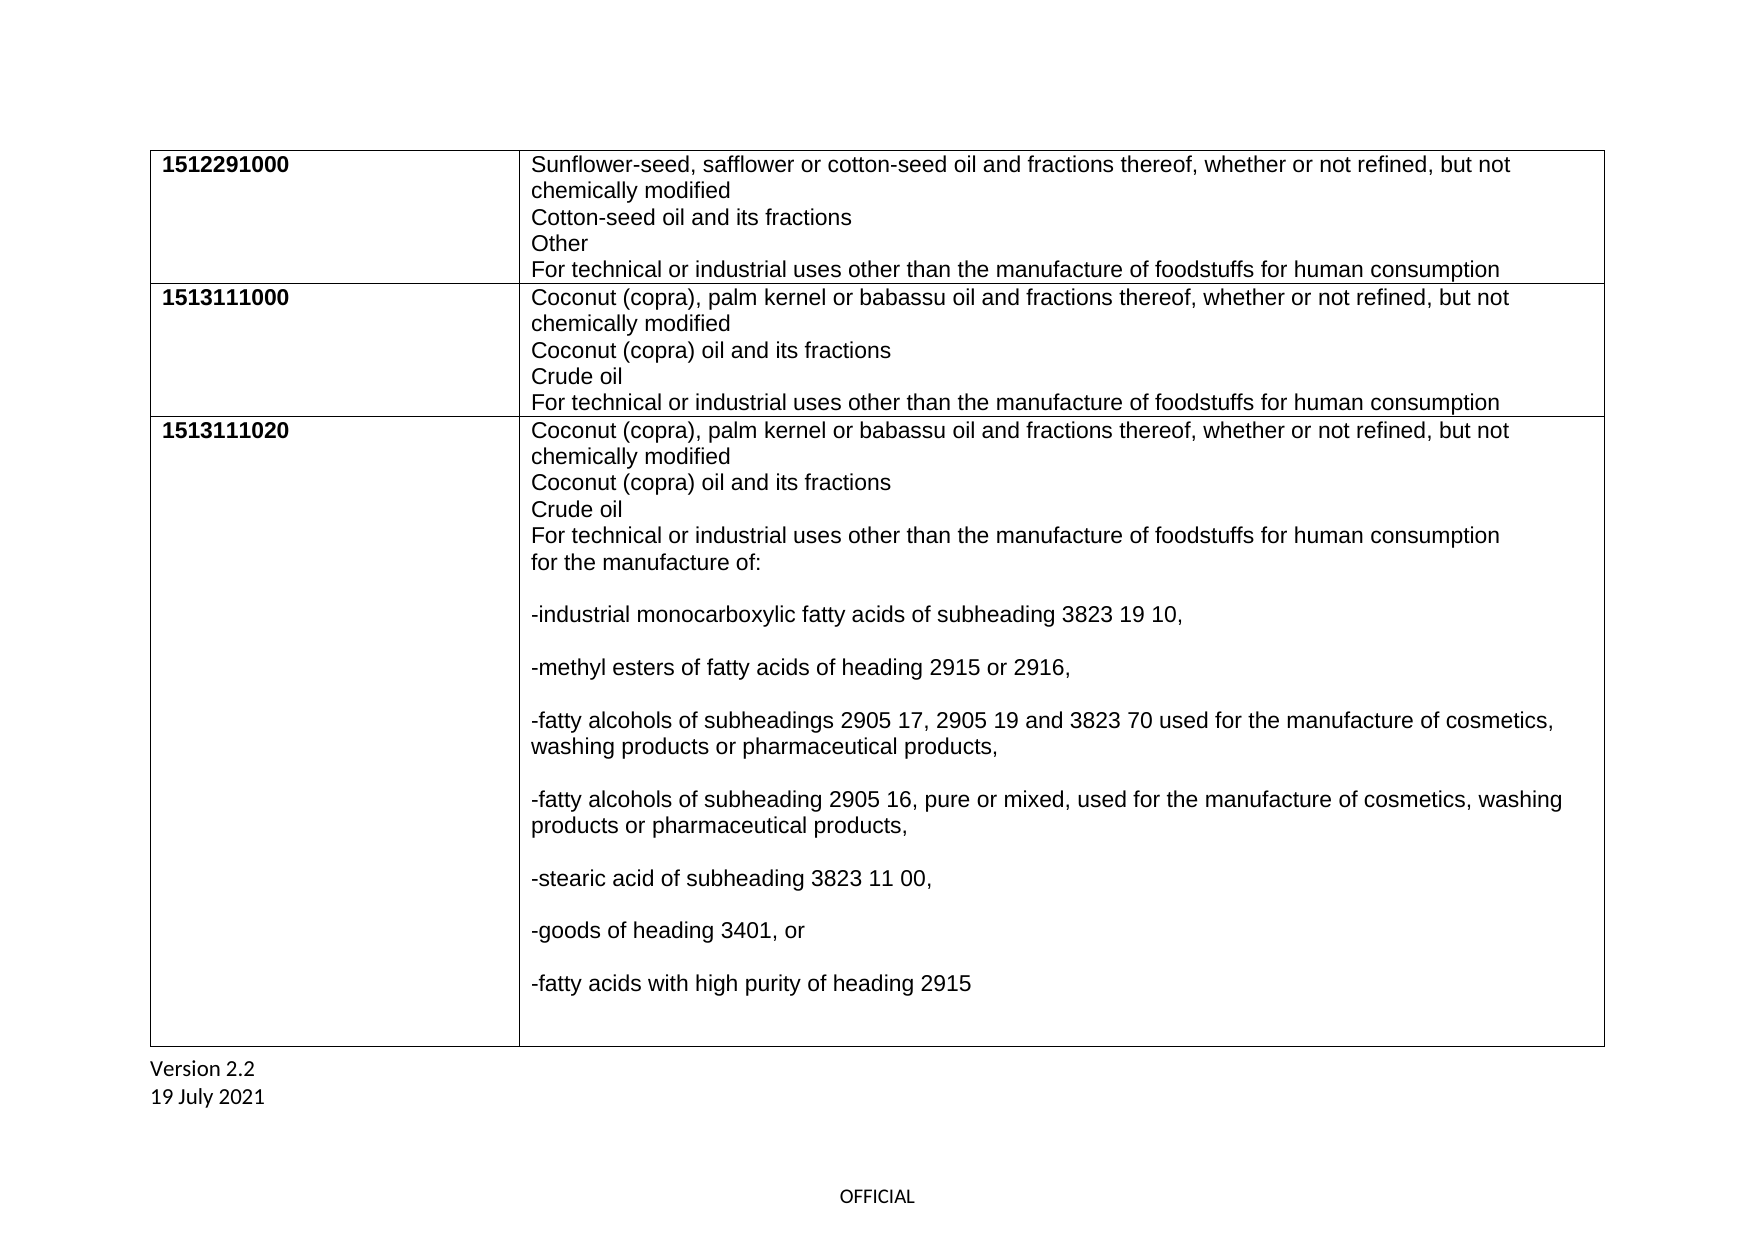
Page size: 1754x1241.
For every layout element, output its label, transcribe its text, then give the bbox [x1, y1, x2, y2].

table_cell Coconut (copra), palm kernel or babassu oil and fractions thereof, whether or not refined, but not chemically modified Coconut (copra) oil and its fractions Crude oil For technical or industrial uses other than the manufacture of foodstuffs for human consumption for the manufacture of: -industrial monocarboxylic fatty acids of subheading 3823 19 10, -methyl esters of fatty acids of heading 2915 or 2916, -fatty alcohols of subheadings 2905 17, 2905 19 and 3823 70 used for the manufacture of cosmetics, washing products or pharmaceutical products, -fatty alcohols of subheading 2905 16, pure or mixed, used for the manufacture of cosmetics, washing products or pharmaceutical products, -stearic acid of subheading 3823 11 00, -goods of heading 3401, or -fatty acids with high purity of heading 2915 [520, 417, 1604, 1046]
table_cell Coconut (copra), palm kernel or babassu oil and fractions thereof, whether or not refined, but not chemically modified Coconut (copra) oil and its fractions Crude oil For technical or industrial uses other than the manufacture of foodstuffs for human consumption [520, 284, 1604, 416]
table_cell 1513111000 [151, 284, 519, 416]
table_cell 1512291000 [151, 151, 519, 283]
table_cell Sunflower-seed, safflower or cotton-seed oil and fractions thereof, whether or not refined, but not chemically modified Cotton-seed oil and its fractions Other For technical or industrial uses other than the manufacture of foodstuffs for human consumption [520, 151, 1604, 283]
table_cell 1513111020 [151, 417, 519, 1046]
